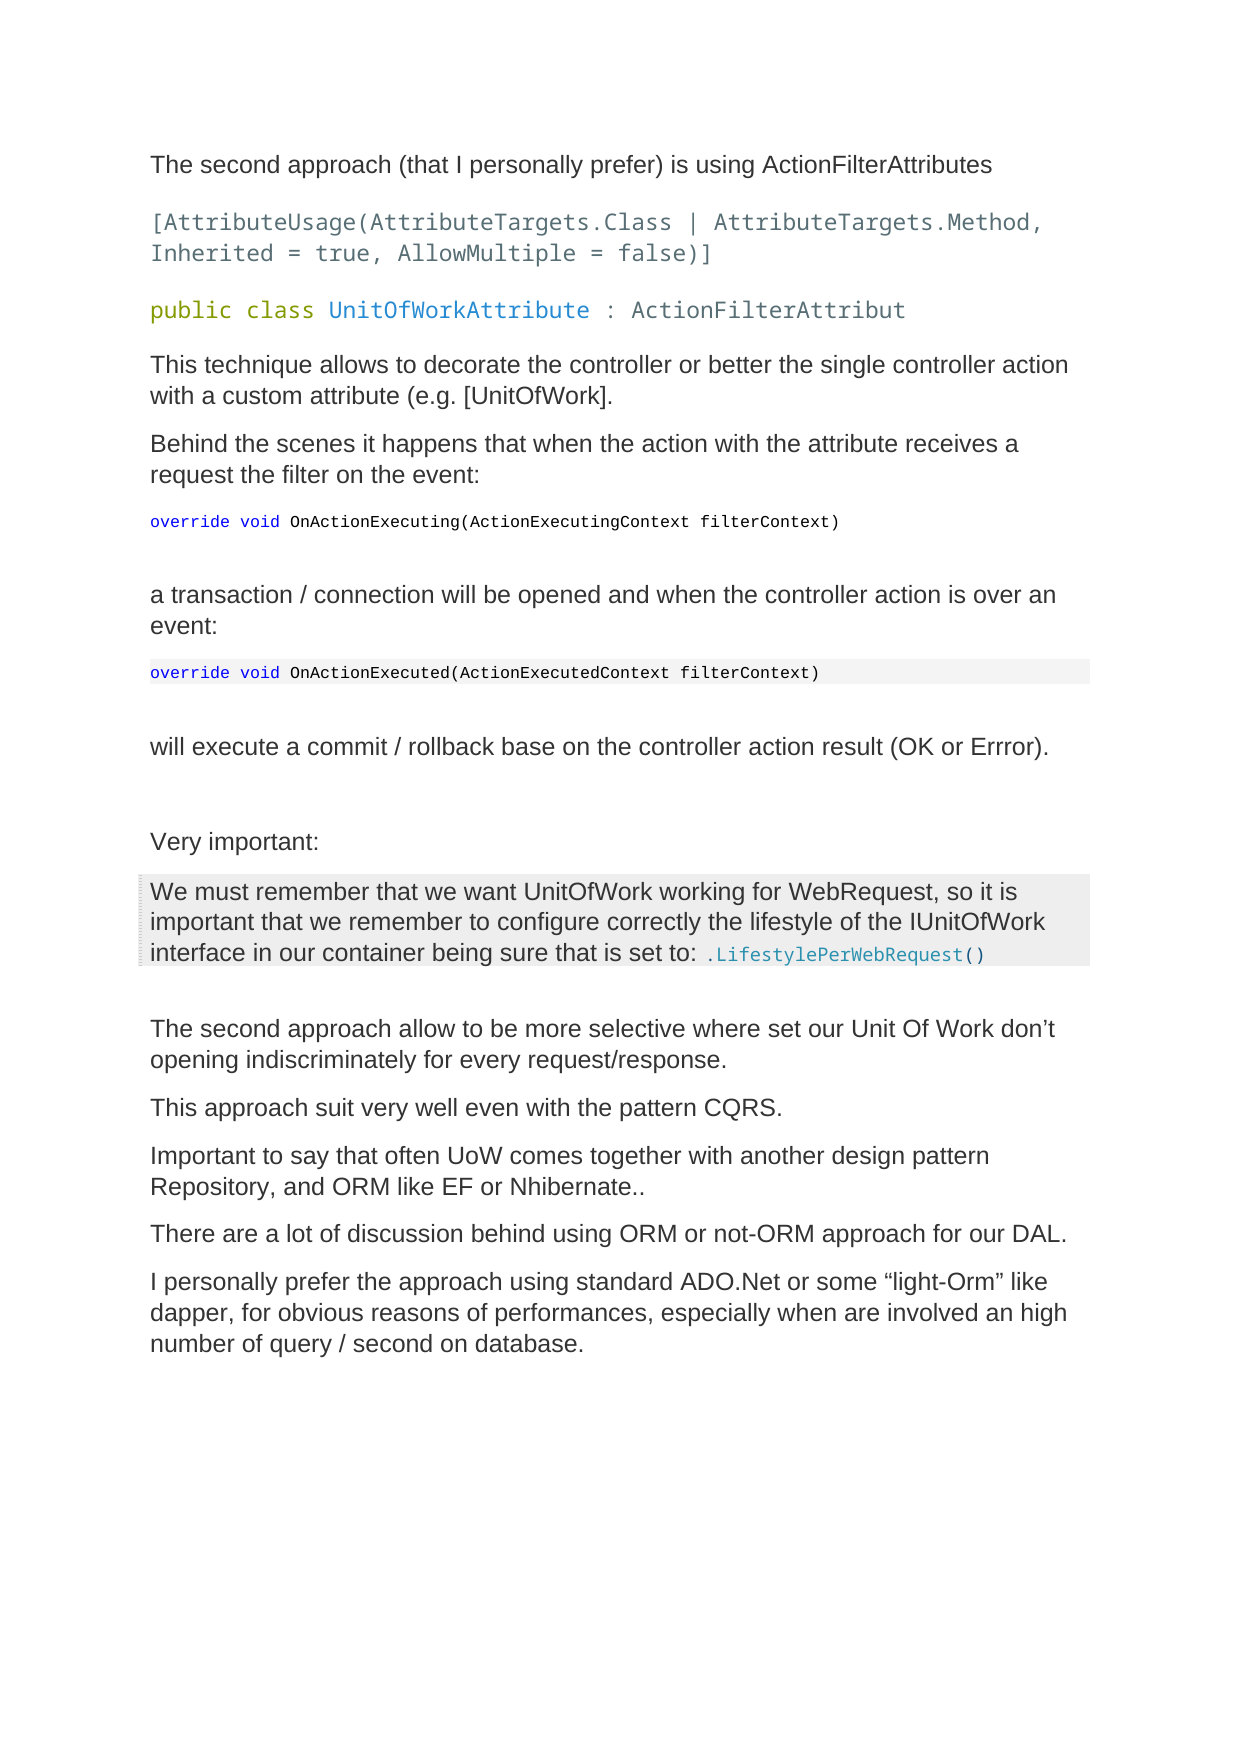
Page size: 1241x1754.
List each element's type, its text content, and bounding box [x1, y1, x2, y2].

text public class UnitOfWorkAttribute : ActionFilterAttribut [150, 293, 1090, 325]
text override void OnActionExecuted(ActionExecutedContext filterContext) [150, 659, 1090, 684]
text We must remember that we want UnitOfWork working for WebRequest, so it is important that we remember to configure correctly the lifestyle of the IUnitOfWork interface in our container being sure that is set to: .LifestylePerWebRequest() [138, 874, 1090, 966]
text There are a lot of discussion behind using ORM or not-ORM approach for our DAL. [150, 1219, 1090, 1248]
text This technique allows to decorate the controller or better the single controller action with a custom attribute (e.g. [UnitOfWork]. [150, 350, 1090, 409]
text will execute a commit / rollback base on the controller action result (OK or Errror). [150, 731, 1090, 760]
text I personally prefer the approach using standard ADO.Net or some “light-Orm” like dapper, for obvious reasons of performances, especially when are involved an high number of query / second on database. [150, 1267, 1090, 1358]
text Very important: [150, 827, 1090, 856]
text Behind the scenes it happens that when the action with the attribute receives a request the filter on the event: [150, 428, 1090, 488]
text Important to say that often UoW comes together with another design pattern Repository, and ORM like EF or Nhibernate.. [150, 1141, 1090, 1200]
text The second approach allow to be more selective where set our Unit Of Work don’t opening indiscriminately for every request/response. [150, 1014, 1090, 1074]
text override void OnActionExecuting(ActionExecutingContext filterContext) [150, 507, 1090, 532]
text This approach suit very well even with the pattern CQRS. [150, 1093, 1090, 1122]
text [AttributeUsage(AttributeTargets.Class | AttributeTargets.Method, Inherited = true, AllowMultiple = false)] [150, 206, 1090, 268]
text a transaction / connection will be opened and when the controller action is over an event: [150, 580, 1090, 640]
text The second approach (that I personally prefer) is using ActionFilterAttributes [150, 150, 1090, 179]
